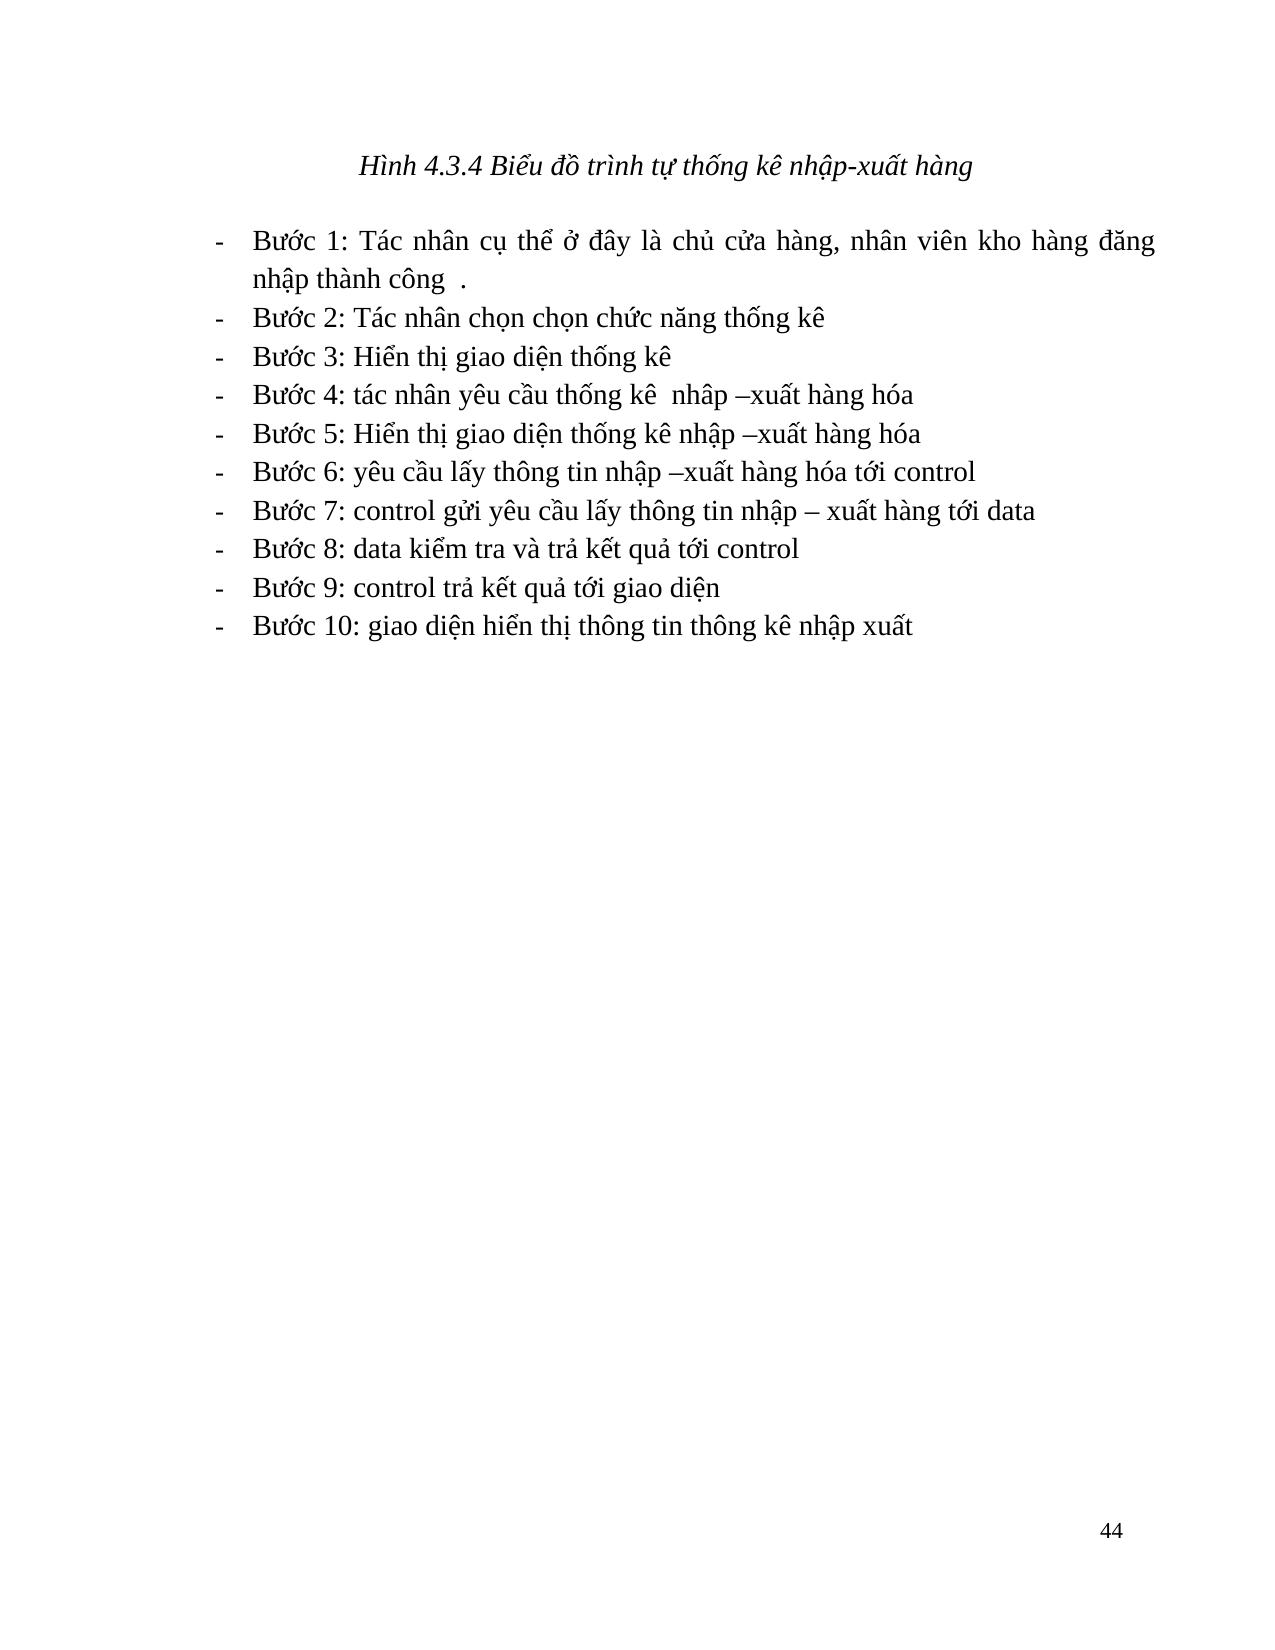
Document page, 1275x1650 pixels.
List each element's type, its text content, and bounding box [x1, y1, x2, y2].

list Bước 1: Tác nhân cụ thể ở đây là chủ cửa hàng, nhân viên kho hàng đăng nhập thành công . [215, 223, 1157, 295]
list Bước 4: tác nhân yêu cầu thống kê nhâp –xuất hàng hóa [215, 377, 1157, 411]
list Bước 9: control trả kết quả tới giao diện [215, 570, 1157, 603]
text Hình 4.3.4 Biểu đồ trình tự thống kê nhập-xuất hàng [177, 148, 1157, 181]
list Bước 7: control gửi yêu cầu lấy thông tin nhập – xuất hàng tới data [215, 493, 1157, 526]
list Bước 6: yêu cầu lấy thông tin nhập –xuất hàng hóa tới control [215, 454, 1157, 488]
list Bước 2: Tác nhân chọn chọn chức năng thống kê [215, 300, 1157, 334]
list Bước 10: giao diện hiển thị thông tin thông kê nhập xuất [215, 608, 1157, 642]
list Bước 3: Hiển thị giao diện thống kê [215, 339, 1157, 372]
list Bước 5: Hiển thị giao diện thống kê nhập –xuất hàng hóa [215, 416, 1157, 449]
list Bước 8: data kiểm tra và trả kết quả tới control [215, 531, 1157, 565]
